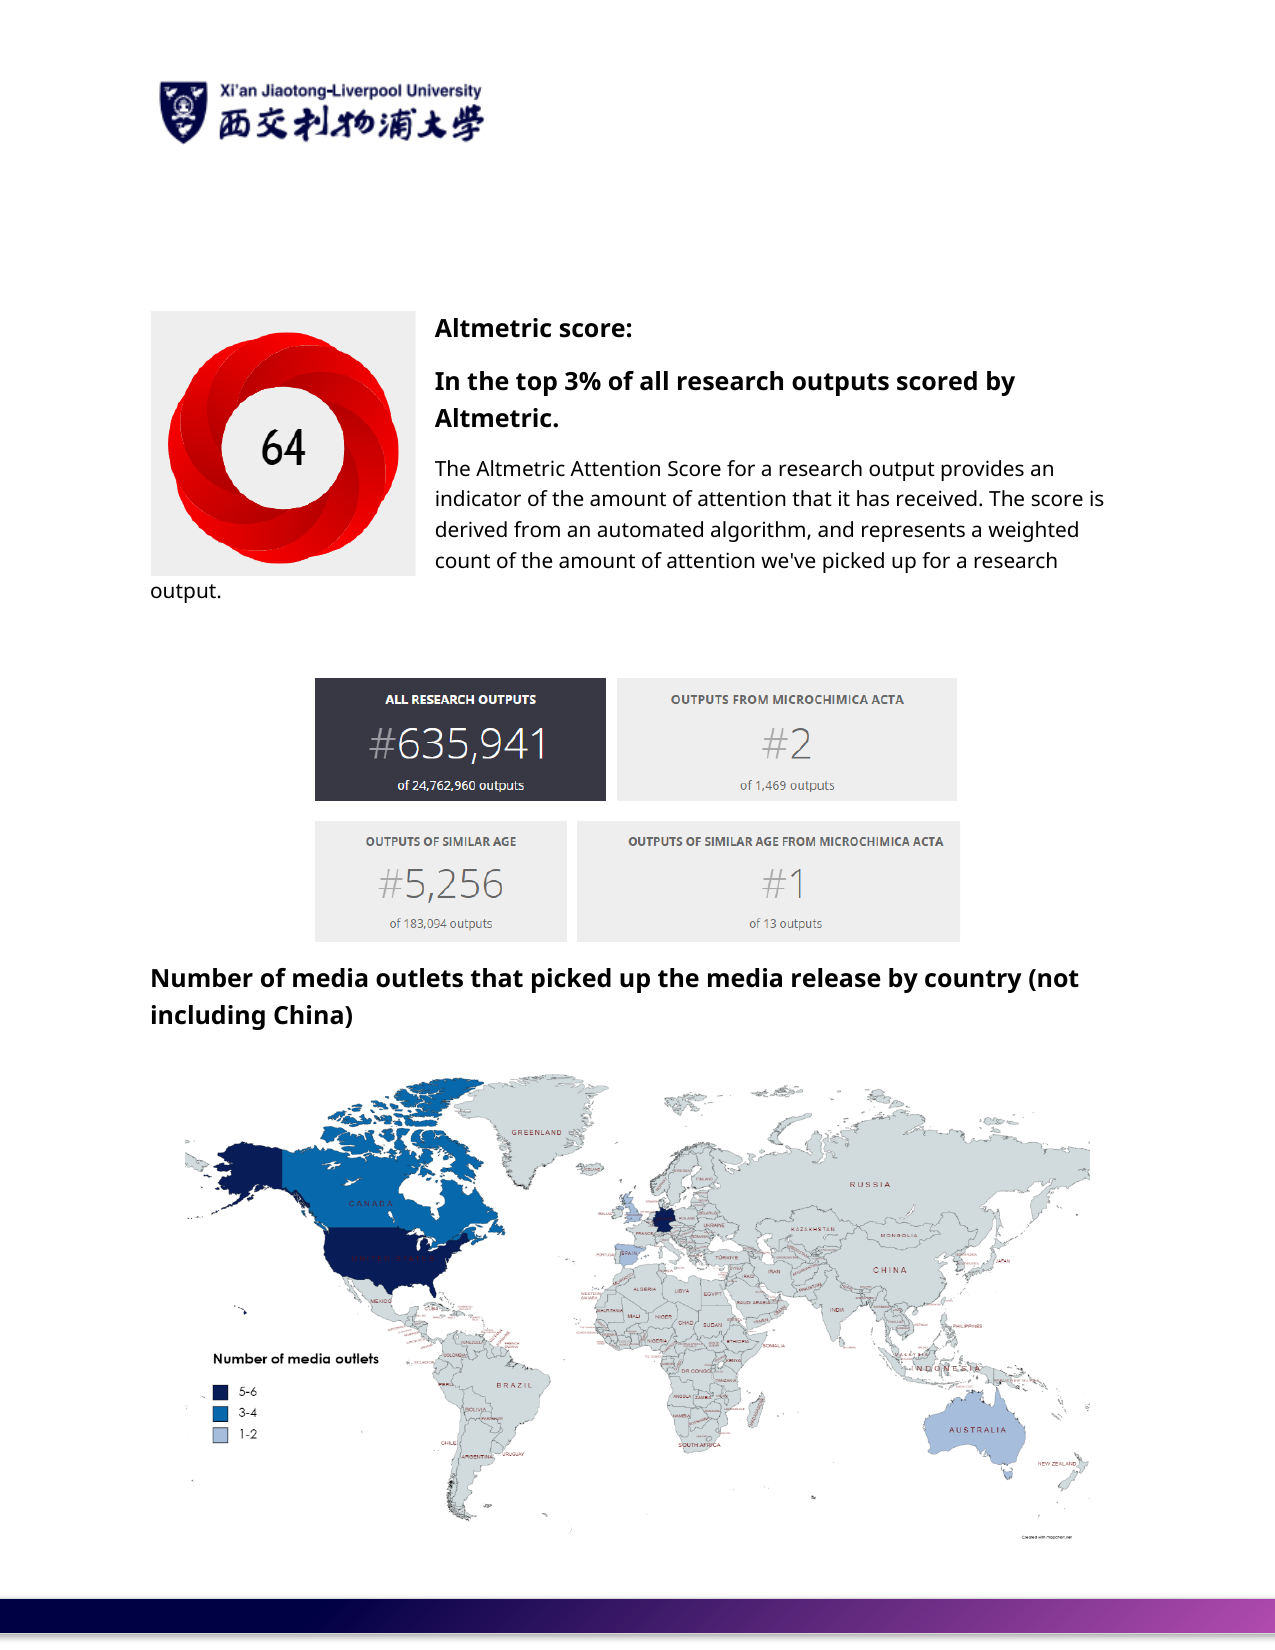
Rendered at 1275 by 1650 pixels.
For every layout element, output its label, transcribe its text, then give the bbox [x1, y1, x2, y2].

text In the top 3% of all research outputs scored by Altmetric. [416, 364, 1125, 434]
picture [314, 818, 961, 942]
text Altmetric score: [150, 310, 1125, 344]
picture [150, 311, 416, 574]
text The Altmetric Attention Score for a research output provides an indicator of the amount of attention that it has received. The score is derived from an automated algorithm, and represents a weighted count of the amount of attention we've picked up for a research output. [150, 454, 1125, 605]
picture [312, 677, 963, 801]
text Number of media outlets that picked up the media release by country (not including China) [150, 961, 1125, 1032]
picture [183, 1064, 1090, 1539]
